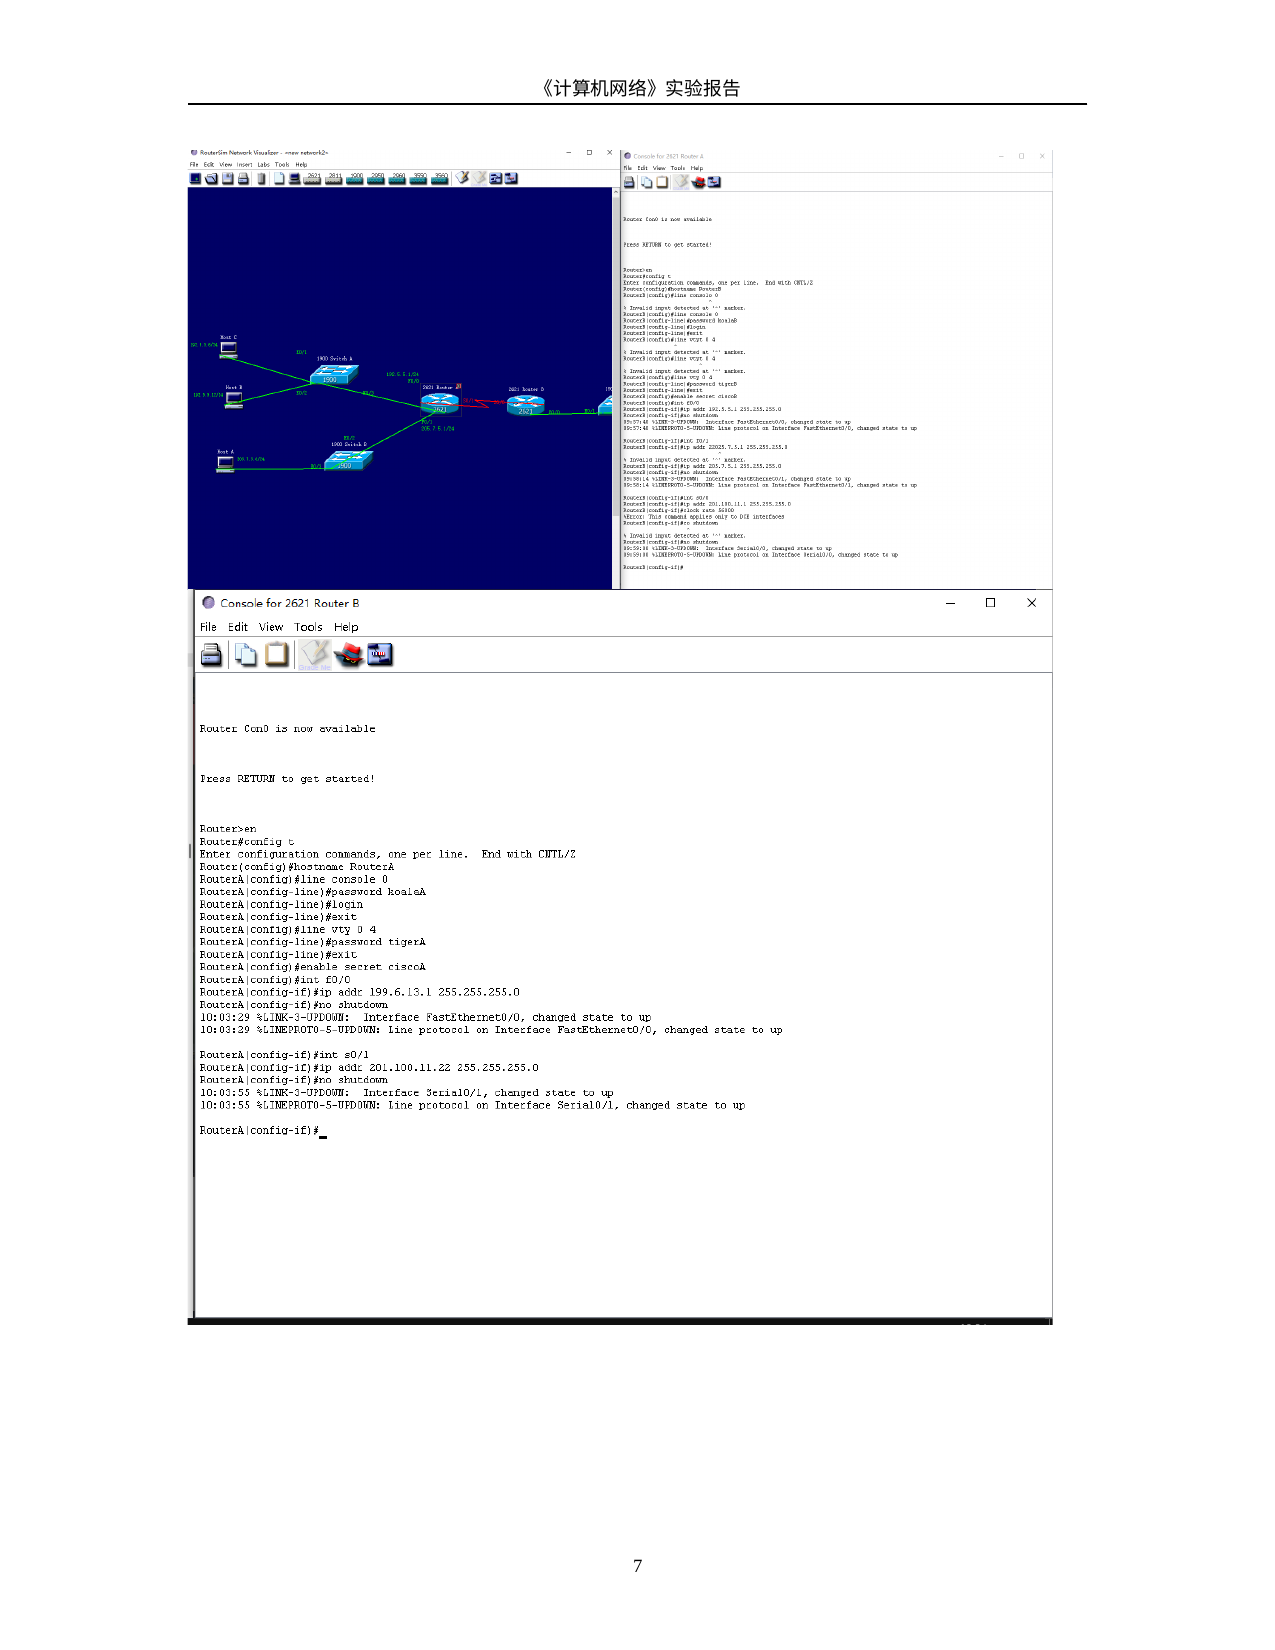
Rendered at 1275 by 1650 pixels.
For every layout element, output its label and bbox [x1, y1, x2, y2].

picture [187, 150, 1053, 1325]
